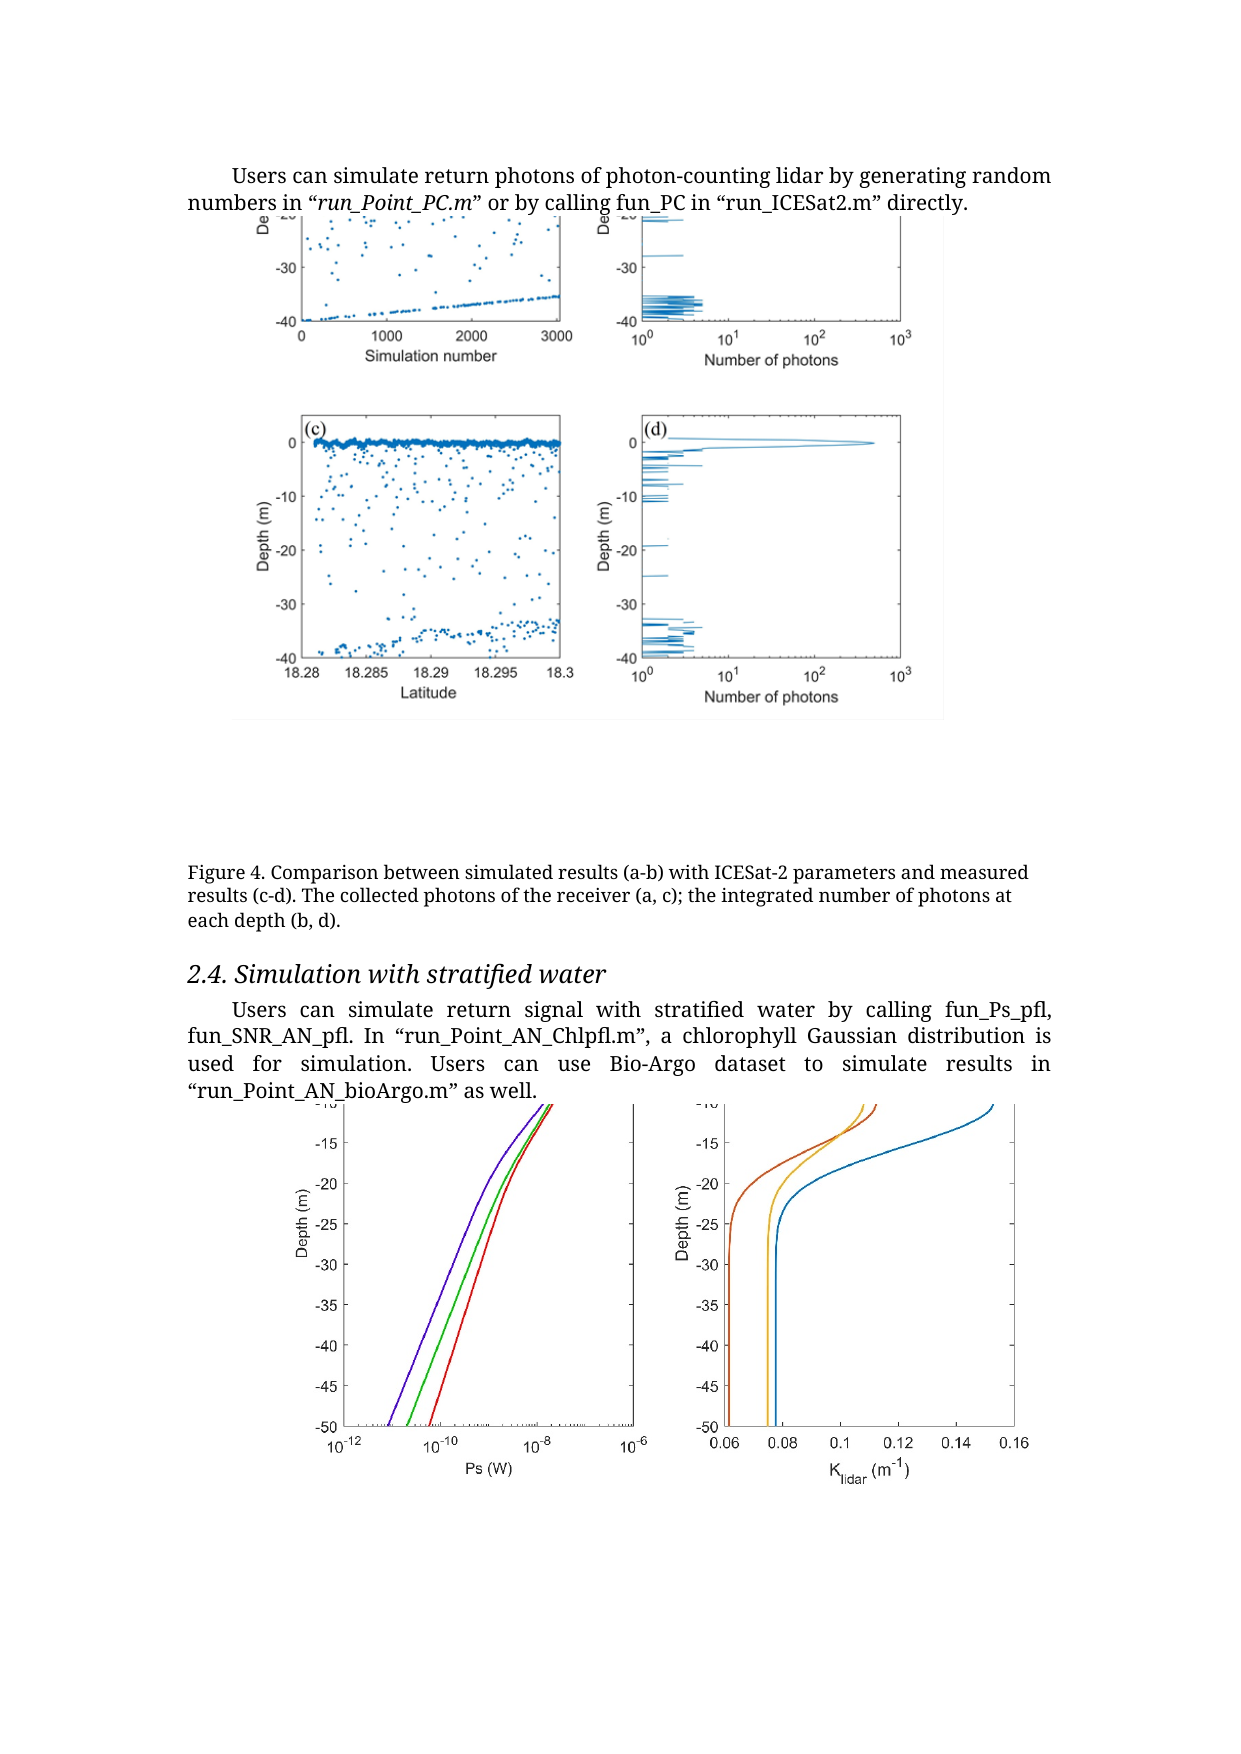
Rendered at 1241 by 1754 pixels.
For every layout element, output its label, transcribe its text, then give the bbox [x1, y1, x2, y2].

picture [231, 216, 945, 721]
picture [231, 1104, 1096, 1487]
text Users can simulate return photons of photon-counting lidar by generating random numbers in “run_Point_PC.m” or by calling fun_PC in “run_ICESat2.m” directly. [187, 162, 1053, 216]
text Users can simulate return signal with stratified water by calling fun_Ps_pfl, fun_SNR_AN_pfl. In “run_Point_AN_Chlpfl.m”, a chlorophyll Gaussian distribution is used for simulation. Users can use Bio-Argo dataset to simulate results in “run_Point_AN_bioArgo.m” as well. [187, 996, 1053, 1104]
text Figure 4. Comparison between simulated results (a-b) with ICESat-2 parameters and measured results (c-d). The collected photons of the receiver (a, c); the integrated number of photons at each depth (b, d). [187, 860, 1053, 932]
subtitle 2.4. Simulation with stratified water [187, 957, 1053, 990]
